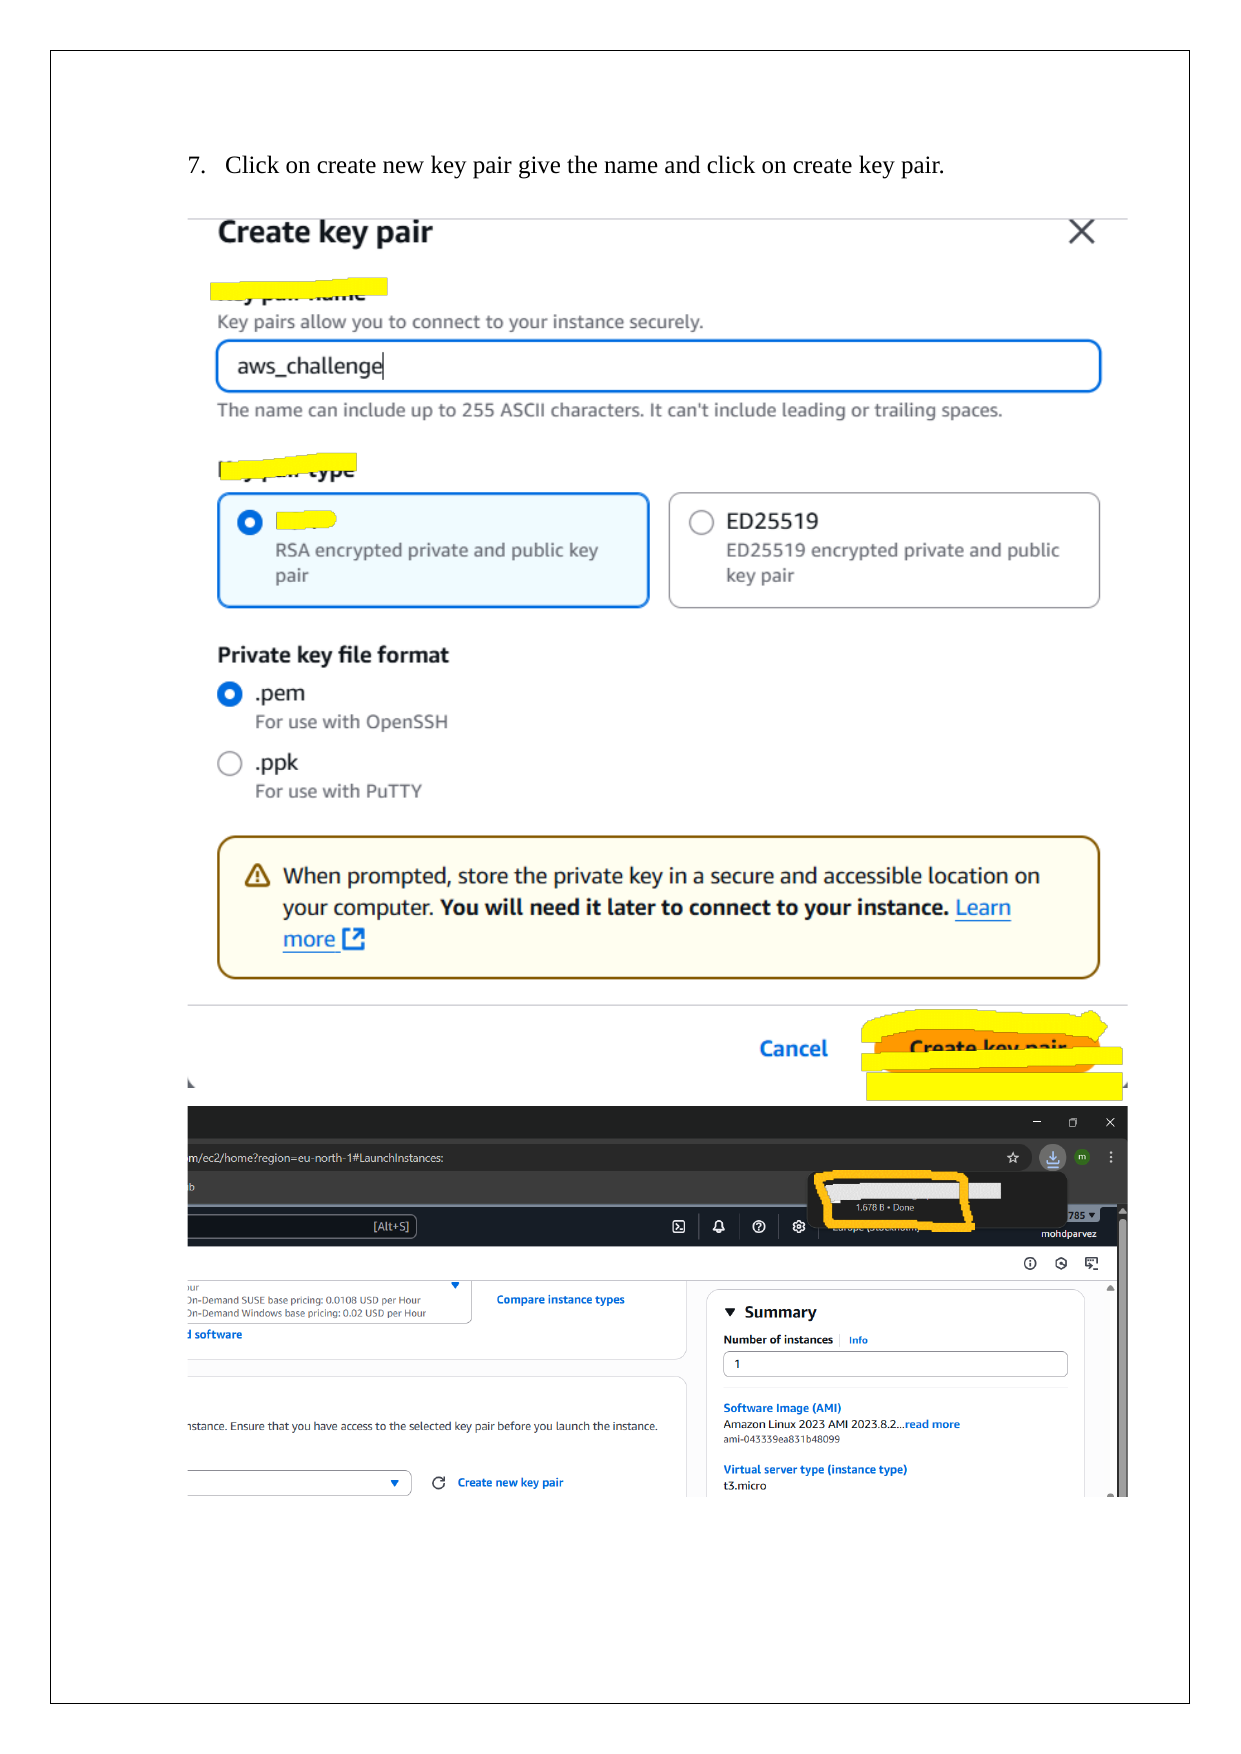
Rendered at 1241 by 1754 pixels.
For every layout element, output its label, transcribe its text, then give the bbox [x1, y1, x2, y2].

list Click on create new key pair give the name and click on create key pair. [187, 150, 1090, 179]
picture [187, 197, 1128, 1497]
